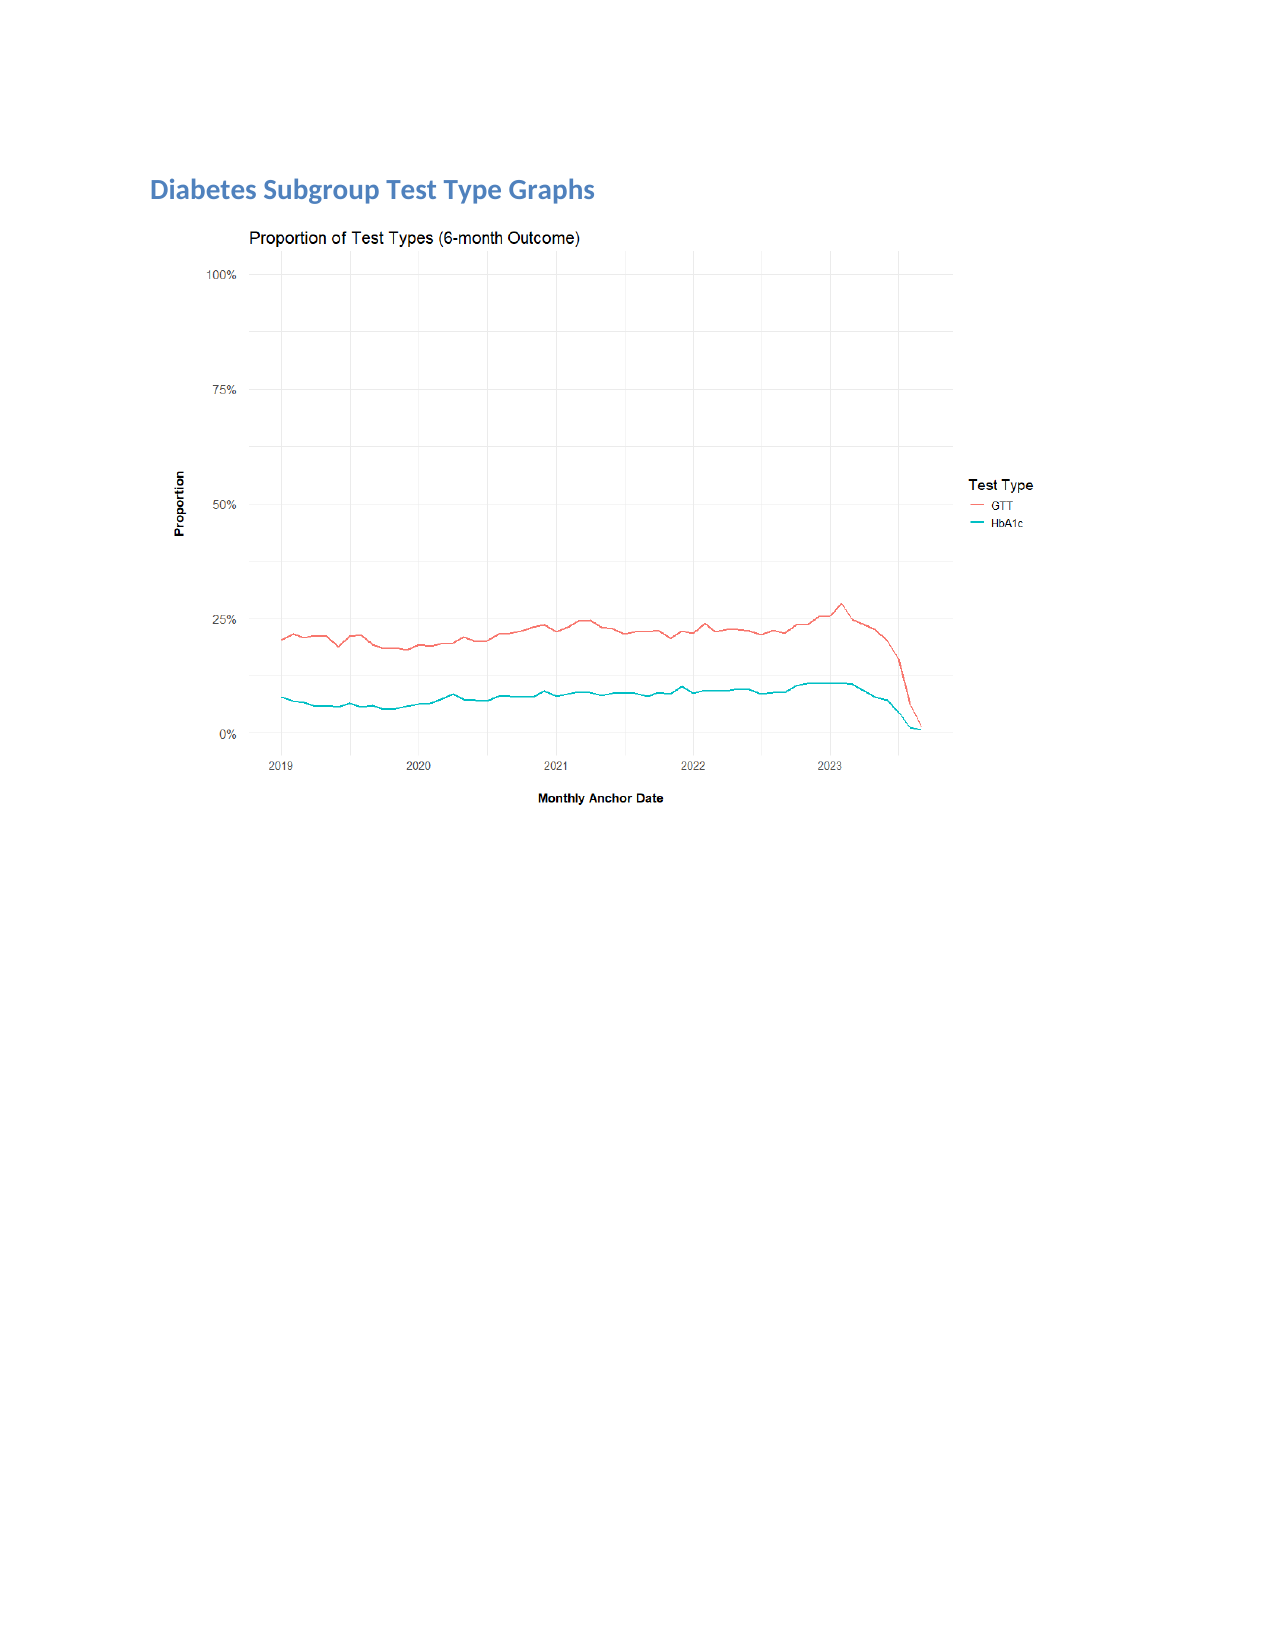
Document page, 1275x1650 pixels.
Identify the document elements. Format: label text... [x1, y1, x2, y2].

picture [168, 225, 1044, 809]
subtitle Diabetes Subgroup Test Type Graphs [150, 171, 1125, 206]
